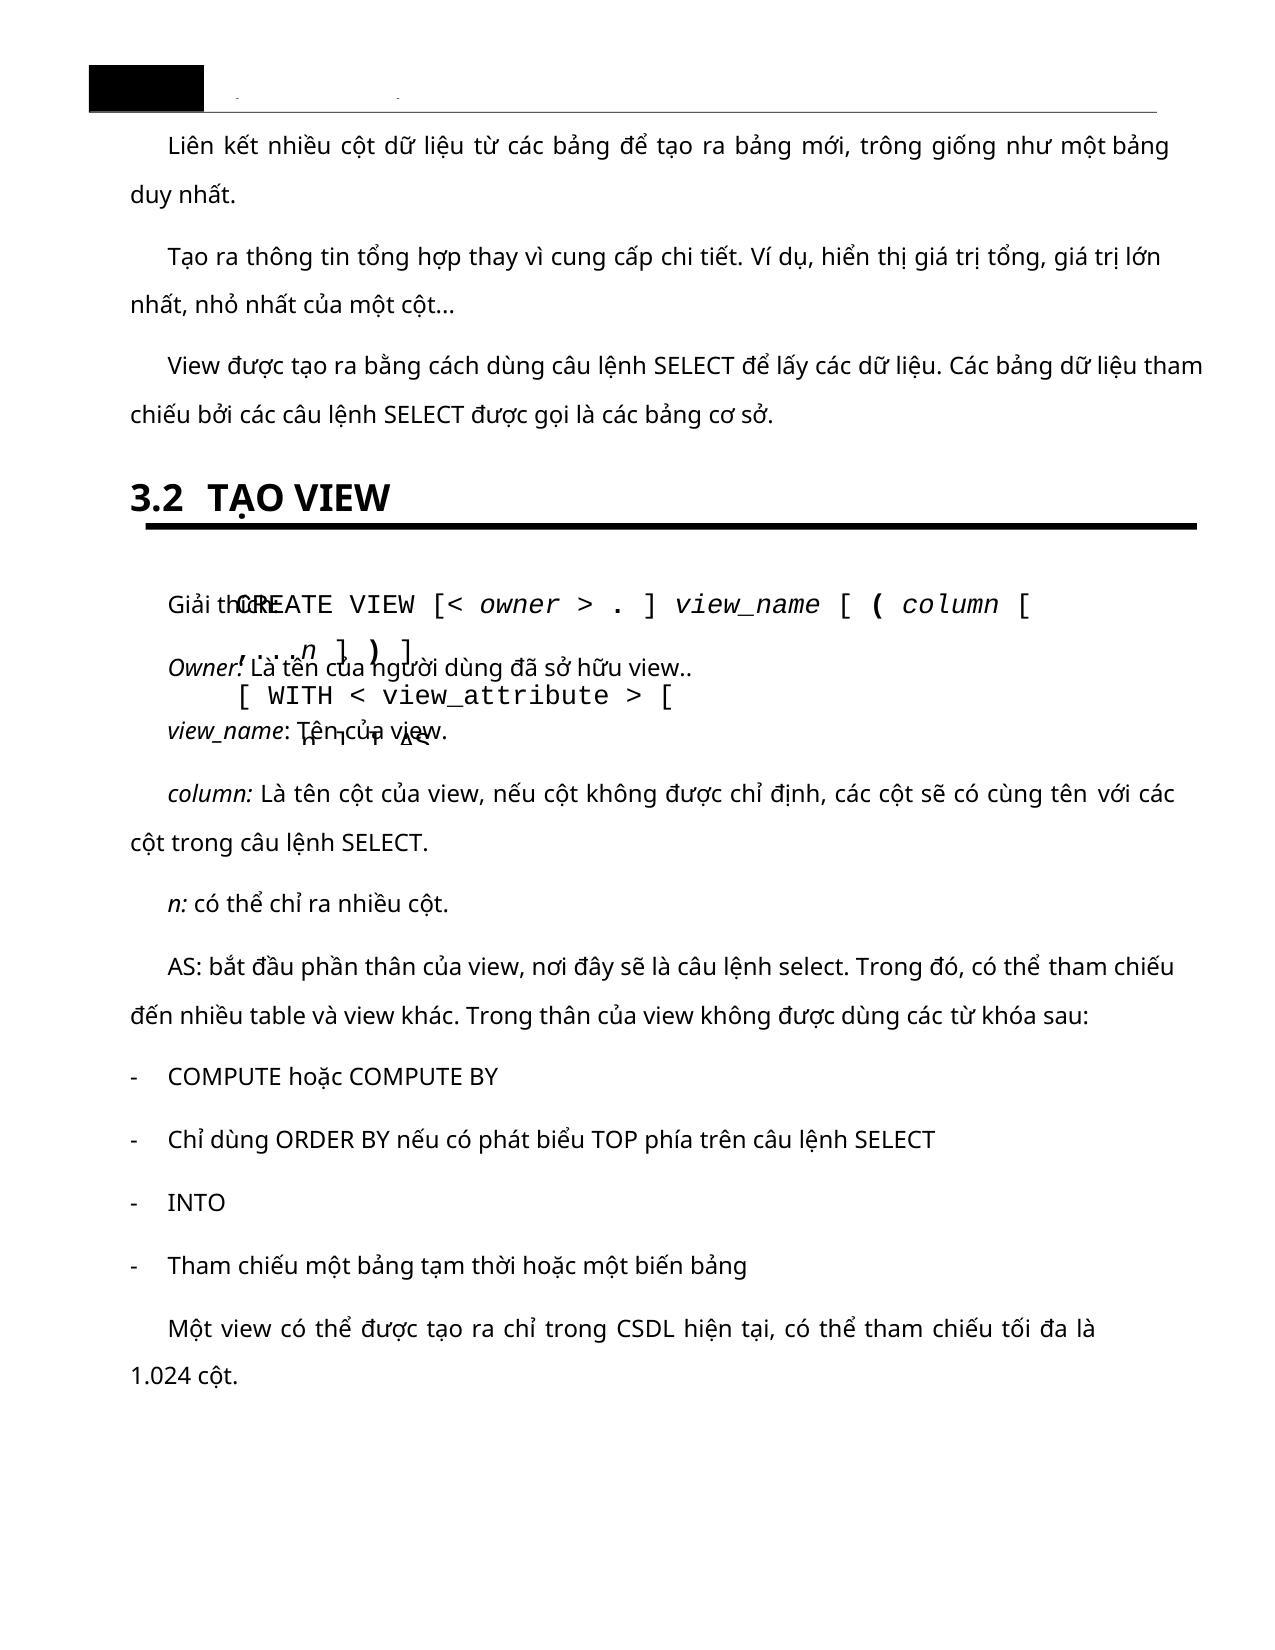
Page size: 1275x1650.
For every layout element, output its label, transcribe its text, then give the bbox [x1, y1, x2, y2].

text View được tạo ra bằng cách dùng câu lệnh SELECT để lấy các dữ liệu. Các bảng dữ liệu tham chiếu bởi các câu lệnh SELECT được gọi là các bảng cơ sở. [130, 349, 1204, 430]
text Owner: Là tên của người dùng đã sở hữu view.. [167, 651, 1204, 683]
subtitle TẠO VIEW [130, 472, 1204, 523]
list Tham chiếu một bảng tạm thời hoặc một biến bảng [130, 1248, 1204, 1281]
text n: có thể chỉ ra nhiều cột. [167, 887, 1204, 919]
text Một view có thể được tạo ra chỉ trong CSDL hiện tại, có thể tham chiếu tối đa là [167, 1311, 1204, 1344]
text Giải thích: [167, 588, 1204, 621]
text Liên kết nhiều cột dữ liệu từ các bảng để tạo ra bảng mới, trông giống như một bảng duy nhất. [130, 129, 1204, 210]
text AS: bắt đầu phần thân của view, nơi đây sẽ là câu lệnh select. Trong đó, có thể tham chiếu đến nhiều table và view khác. Trong thân của view không được dùng các từ khóa sau: [130, 950, 1174, 1031]
text Tạo ra thông tin tổng hợp thay vì cung cấp chi tiết. Ví dụ, hiển thị giá trị tổng, giá trị lớn nhất, nhỏ nhất của một cột... [130, 239, 1176, 320]
list INTO [130, 1186, 1204, 1218]
text column: Là tên cột của view, nếu cột không được chỉ định, các cột sẽ có cùng tên với các cột trong câu lệnh SELECT. [130, 777, 1175, 858]
text view_name: Tên của view. [167, 714, 1204, 746]
list COMPUTE hoặc COMPUTE BY [130, 1060, 1204, 1092]
list Chỉ dùng ORDER BY nếu có phát biểu TOP phía trên câu lệnh SELECT [130, 1123, 1204, 1156]
text 1.024 cột. [130, 1359, 1204, 1391]
